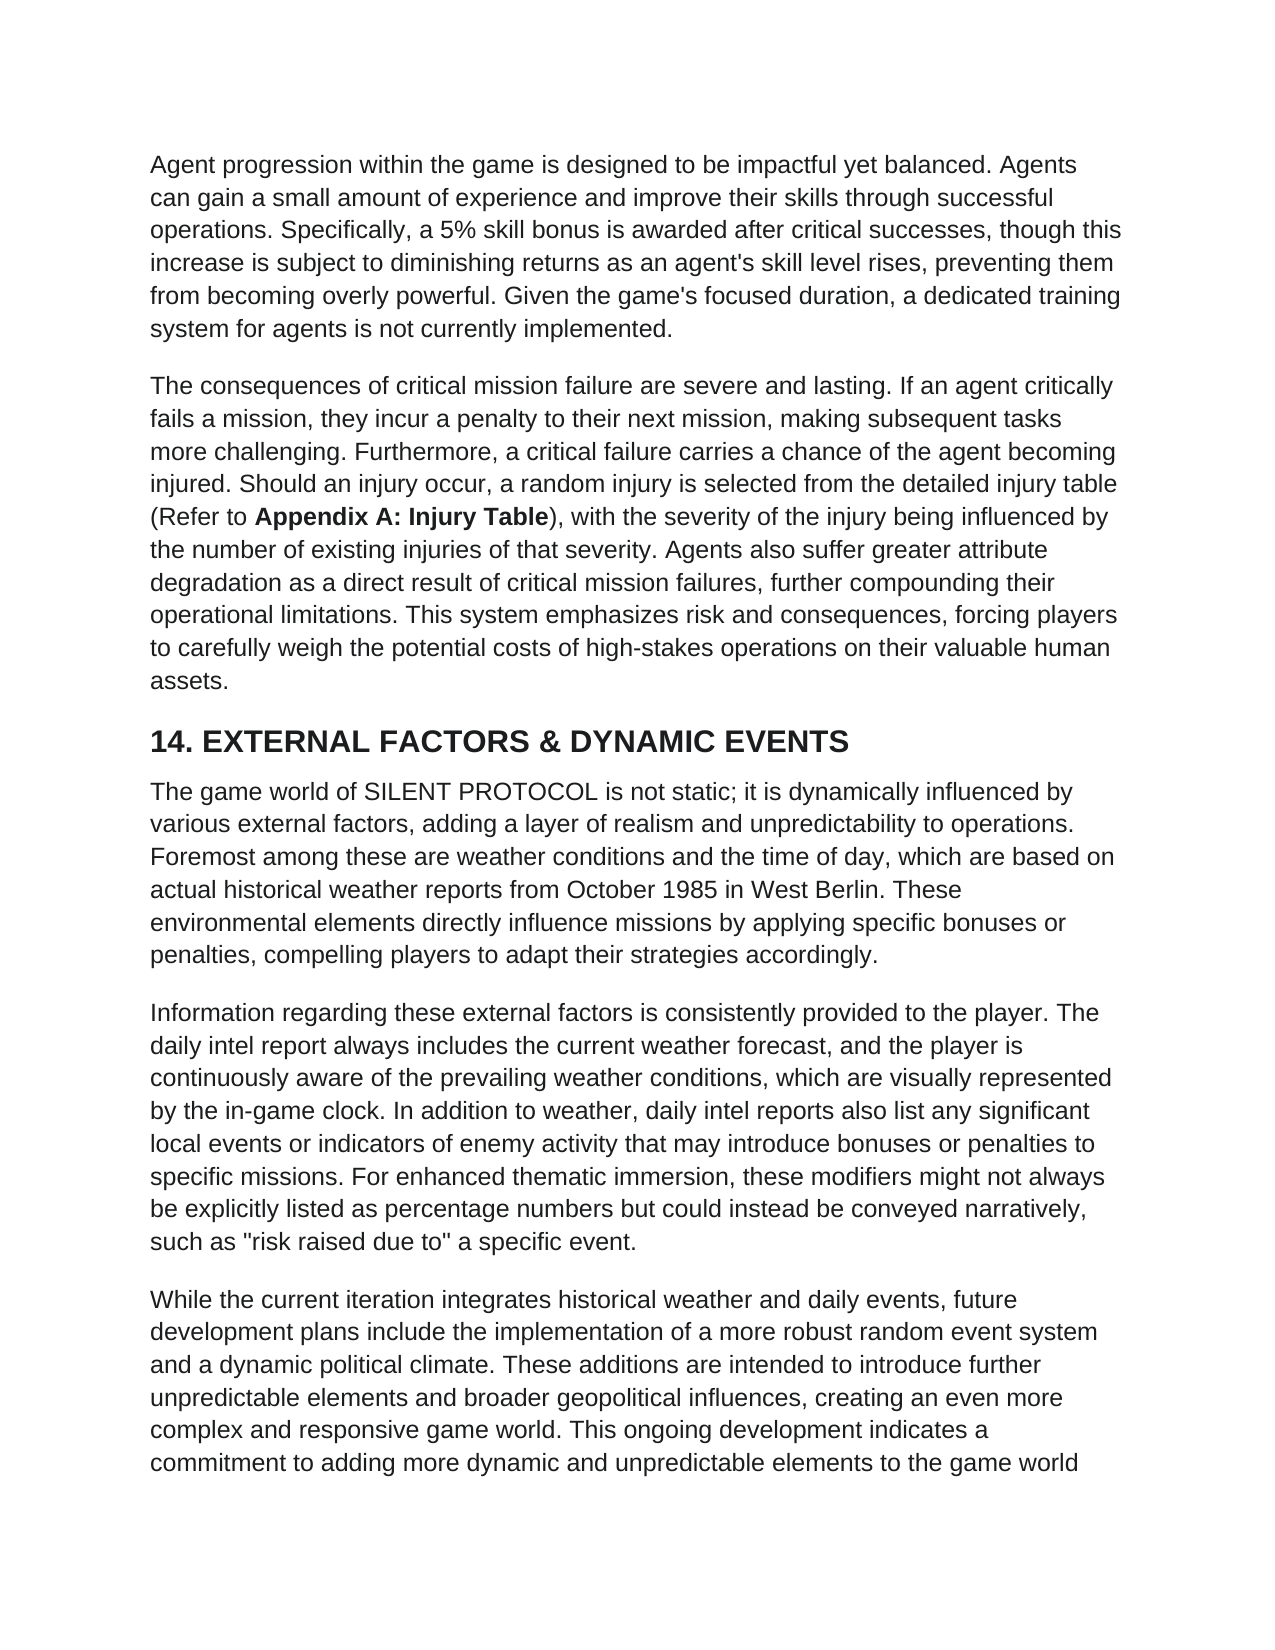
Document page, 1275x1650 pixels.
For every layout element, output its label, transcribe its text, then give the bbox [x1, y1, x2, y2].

subtitle 14. EXTERNAL FACTORS & DYNAMIC EVENTS [150, 723, 1125, 759]
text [150, 1285, 1125, 1477]
text Information regarding these external factors is consistently provided to the player. The daily intel report always includes the current weather forecast, and the player is continuously aware of the prevailing weather conditions, which are visually represented by the in-game clock. In addition to weather, daily intel reports also list any significant local events or indicators of enemy activity that may introduce bonuses or penalties to specific missions. For enhanced thematic immersion, these modifiers might not always be explicitly listed as percentage numbers but could instead be conveyed narratively, such as "risk raised due to" a specific event. [150, 998, 1125, 1256]
text The game world of SILENT PROTOCOL is not static; it is dynamically influenced by various external factors, adding a layer of realism and unpredictability to operations. Foremost among these are weather conditions and the time of day, which are based on actual historical weather reports from October 1985 in West Berlin. These environmental elements directly influence missions by applying specific bonuses or penalties, compelling players to adapt their strategies accordingly. [150, 777, 1125, 969]
text Agent progression within the game is designed to be impactful yet balanced. Agents can gain a small amount of experience and improve their skills through successful operations. Specifically, a 5% skill bonus is awarded after critical successes, though this increase is subject to diminishing returns as an agent's skill level rises, preventing them from becoming overly powerful. Given the game's focused duration, a dedicated training system for agents is not currently implemented. [150, 150, 1125, 342]
text The consequences of critical mission failure are severe and lasting. If an agent critically fails a mission, they incur a penalty to their next mission, making subsequent tasks more challenging. Furthermore, a critical failure carries a chance of the agent becoming injured. Should an injury occur, a random injury is selected from the detailed injury table (Refer to Appendix A: Injury Table), with the severity of the injury being influenced by the number of existing injuries of that severity. Agents also suffer greater attribute degradation as a direct result of critical mission failures, further compounding their operational limitations. This system emphasizes risk and consequences, forcing players to carefully weigh the potential costs of high-stakes operations on their valuable human assets. [150, 371, 1125, 694]
